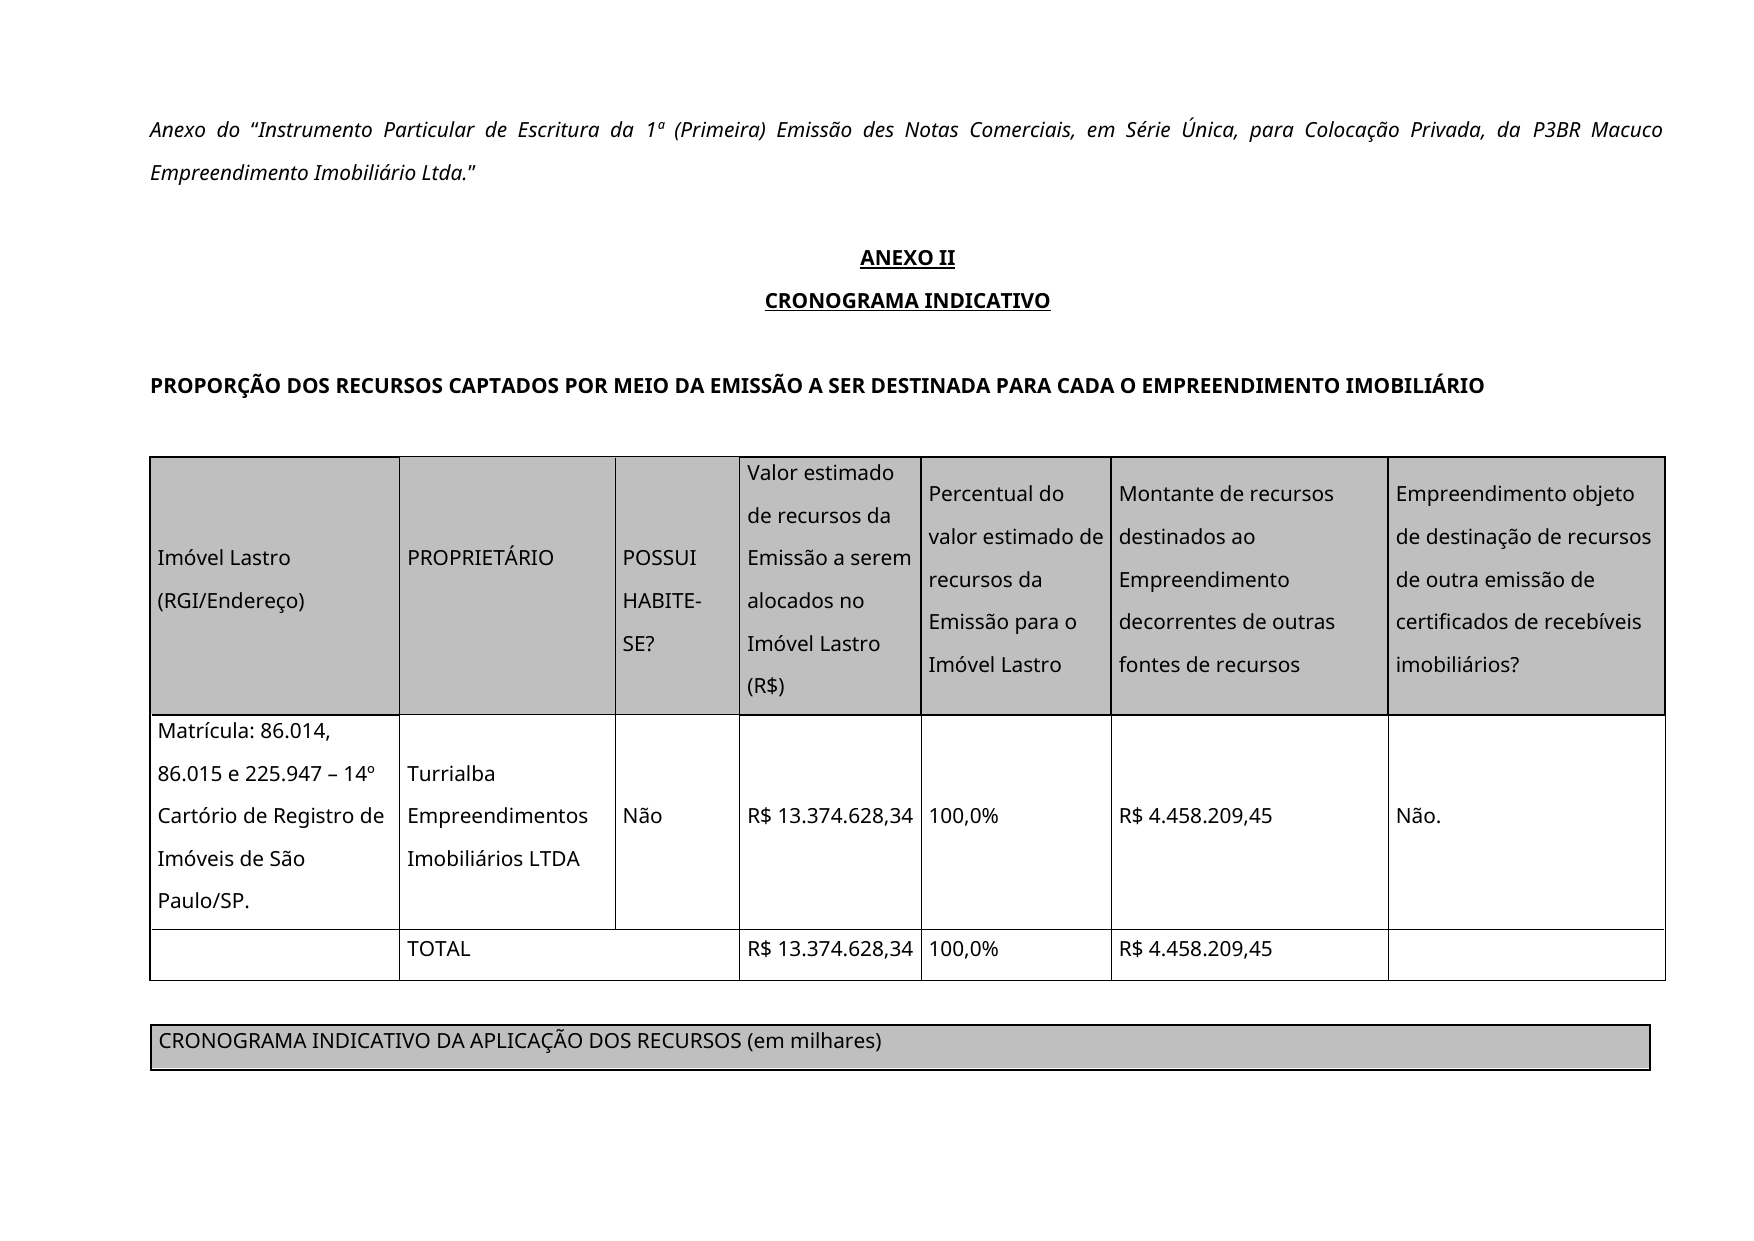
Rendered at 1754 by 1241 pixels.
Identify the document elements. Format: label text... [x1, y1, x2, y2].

table_cell [151, 930, 399, 980]
table_header Empreendimento objeto de destinação de recursos de outra emissão de certificados de recebíveis imobiliários? [1389, 458, 1664, 714]
table_cell 100,0% [922, 716, 1111, 929]
text Anexo do “Instrumento Particular de Escritura da 1ª (Primeira) Emissão des Notas Comerciais, em Série Única, para Colocação Privada, da P3BR Macuco Empreendimento Imobiliário Ltda.” [150, 115, 1665, 186]
text ANEXO II [150, 243, 1665, 272]
table_header POSSUI HABITE-SE? [615, 457, 739, 714]
table_header Imóvel Lastro (RGI/Endereço) [151, 458, 399, 714]
table_cell Turrialba Empreendimentos Imobiliários LTDA [400, 715, 615, 929]
table_cell R$ 4.458.209,45 [1112, 930, 1388, 980]
table_cell R$ 4.458.209,45 [1112, 716, 1388, 929]
text PROPORÇÃO DOS RECURSOS CAPTADOS POR MEIO DA EMISSÃO A SER DESTINADA PARA CADA O EMPREENDIMENTO IMOBILIÁRIO [150, 371, 1665, 399]
table_header PROPRIETÁRIO [400, 457, 615, 714]
text CRONOGRAMA INDICATIVO [150, 286, 1665, 314]
table_cell R$ 13.374.628,34 [740, 716, 921, 929]
table_cell Não. [1389, 716, 1665, 929]
table_cell Matrícula: 86.014, 86.015 e 225.947 – 14º Cartório de Registro de Imóveis de São Paulo/SP. [151, 715, 399, 929]
table_header Montante de recursos destinados ao Empreendimento decorrentes de outras fontes de recursos [1112, 458, 1387, 714]
table_header CRONOGRAMA INDICATIVO DA APLICAÇÃO DOS RECURSOS (em milhares) [152, 1026, 1649, 1068]
table_cell [1389, 929, 1665, 980]
table_cell Não [616, 715, 739, 929]
table_header Valor estimado de recursos da Emissão a serem alocados no Imóvel Lastro (R$) [740, 458, 920, 714]
table_cell 100,0% [922, 930, 1111, 980]
table_header Percentual do valor estimado de recursos da Emissão para o Imóvel Lastro [922, 458, 1110, 714]
table_cell R$ 13.374.628,34 [740, 930, 921, 980]
table_cell TOTAL [400, 930, 739, 980]
